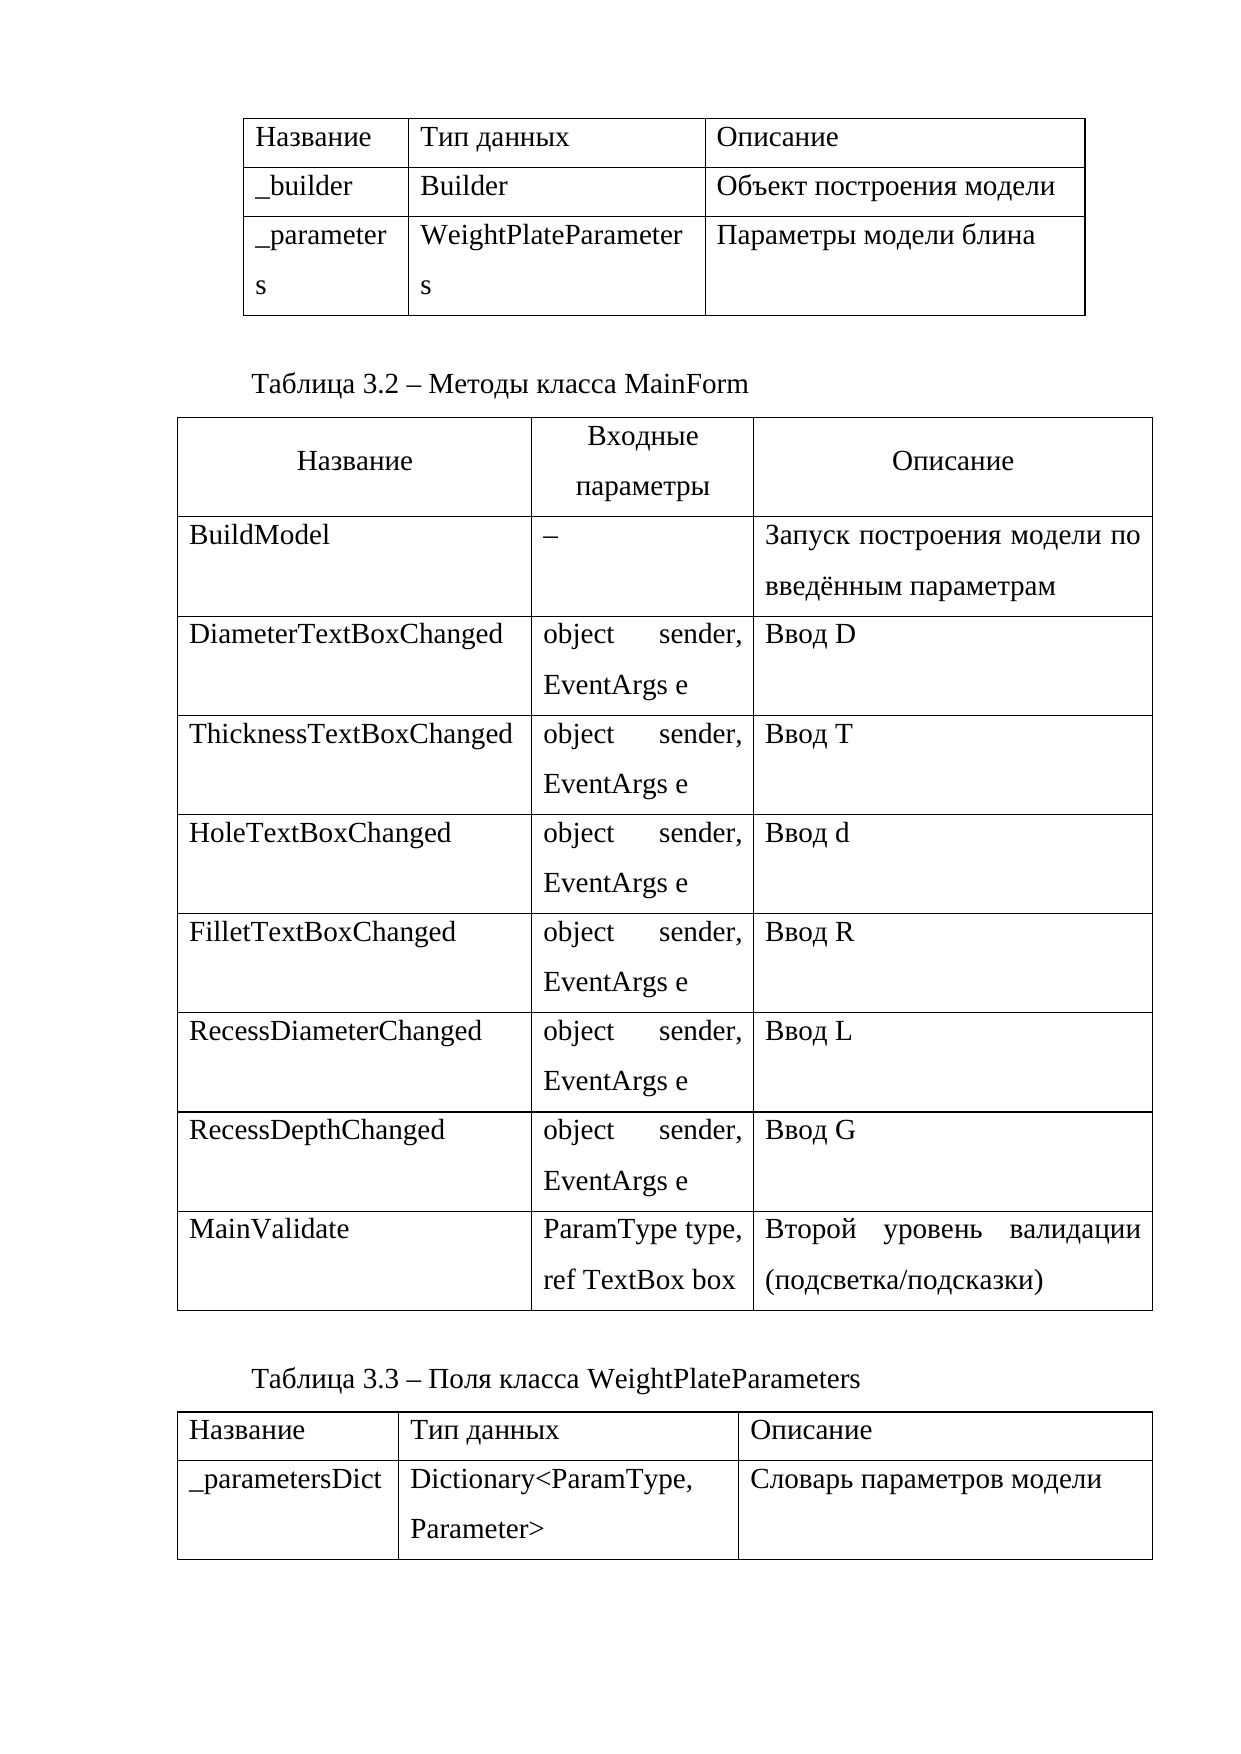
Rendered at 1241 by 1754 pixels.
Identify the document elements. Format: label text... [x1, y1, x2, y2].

table_cell object sender, EventArgs e [532, 914, 753, 1012]
table_cell object sender, EventArgs e [532, 815, 753, 913]
table_cell _parameters [244, 217, 408, 315]
table_header Описание [739, 1413, 1152, 1460]
table_header Название [178, 418, 531, 516]
table_cell – [532, 517, 753, 616]
table_header Описание [706, 119, 1084, 167]
table_cell Ввод T [754, 716, 1152, 814]
table_cell object sender, EventArgs e [532, 1113, 753, 1211]
table_cell Объект построения модели [706, 168, 1084, 216]
table_cell object sender, EventArgs e [532, 1013, 753, 1111]
table_cell RecessDiameterChanged [178, 1013, 531, 1111]
text Таблица 3.2 – Методы класса MainForm [177, 366, 1152, 400]
table_cell _builder [244, 168, 408, 216]
table_header Тип данных [409, 119, 705, 167]
table_cell ThicknessTextBoxChanged [178, 716, 531, 814]
table_cell object sender, EventArgs e [532, 617, 753, 715]
table_cell _parametersDict [178, 1461, 398, 1559]
table_cell Ввод D [754, 617, 1152, 715]
table_cell RecessDepthChanged [178, 1113, 531, 1211]
table_header Название [244, 119, 408, 167]
table_cell Ввод G [754, 1113, 1152, 1211]
table_cell DiameterTextBoxChanged [178, 617, 531, 715]
table_cell Запуск построения модели по введённым параметрам [754, 517, 1152, 616]
table_header Название [178, 1413, 398, 1460]
table_cell HoleTextBoxChanged [178, 815, 531, 913]
table_header Тип данных [399, 1413, 738, 1460]
table_cell Словарь параметров модели [739, 1461, 1152, 1559]
table_cell Ввод R [754, 914, 1152, 1012]
table_cell Ввод d [754, 815, 1152, 913]
table_cell Builder [409, 168, 705, 216]
table_cell WeightPlateParameters [409, 217, 705, 315]
table_cell Параметры модели блина [706, 217, 1084, 315]
text Таблица 3.3 – Поля класса WeightPlateParameters [177, 1361, 1152, 1394]
table_cell Второй уровень валидации (подсветка/подсказки) [754, 1212, 1152, 1310]
table_cell BuildModel [178, 517, 531, 616]
table_cell MainValidate [178, 1212, 531, 1310]
table_header Входные параметры [532, 418, 753, 516]
table_cell Ввод L [754, 1013, 1152, 1111]
table_header Описание [754, 418, 1152, 516]
table_cell object sender, EventArgs e [532, 716, 753, 814]
table_cell FilletTextBoxChanged [178, 914, 531, 1012]
table_cell ParamType type, ref TextBox box [532, 1212, 753, 1310]
table_cell Dictionary<ParamType, Parameter> [399, 1461, 738, 1559]
